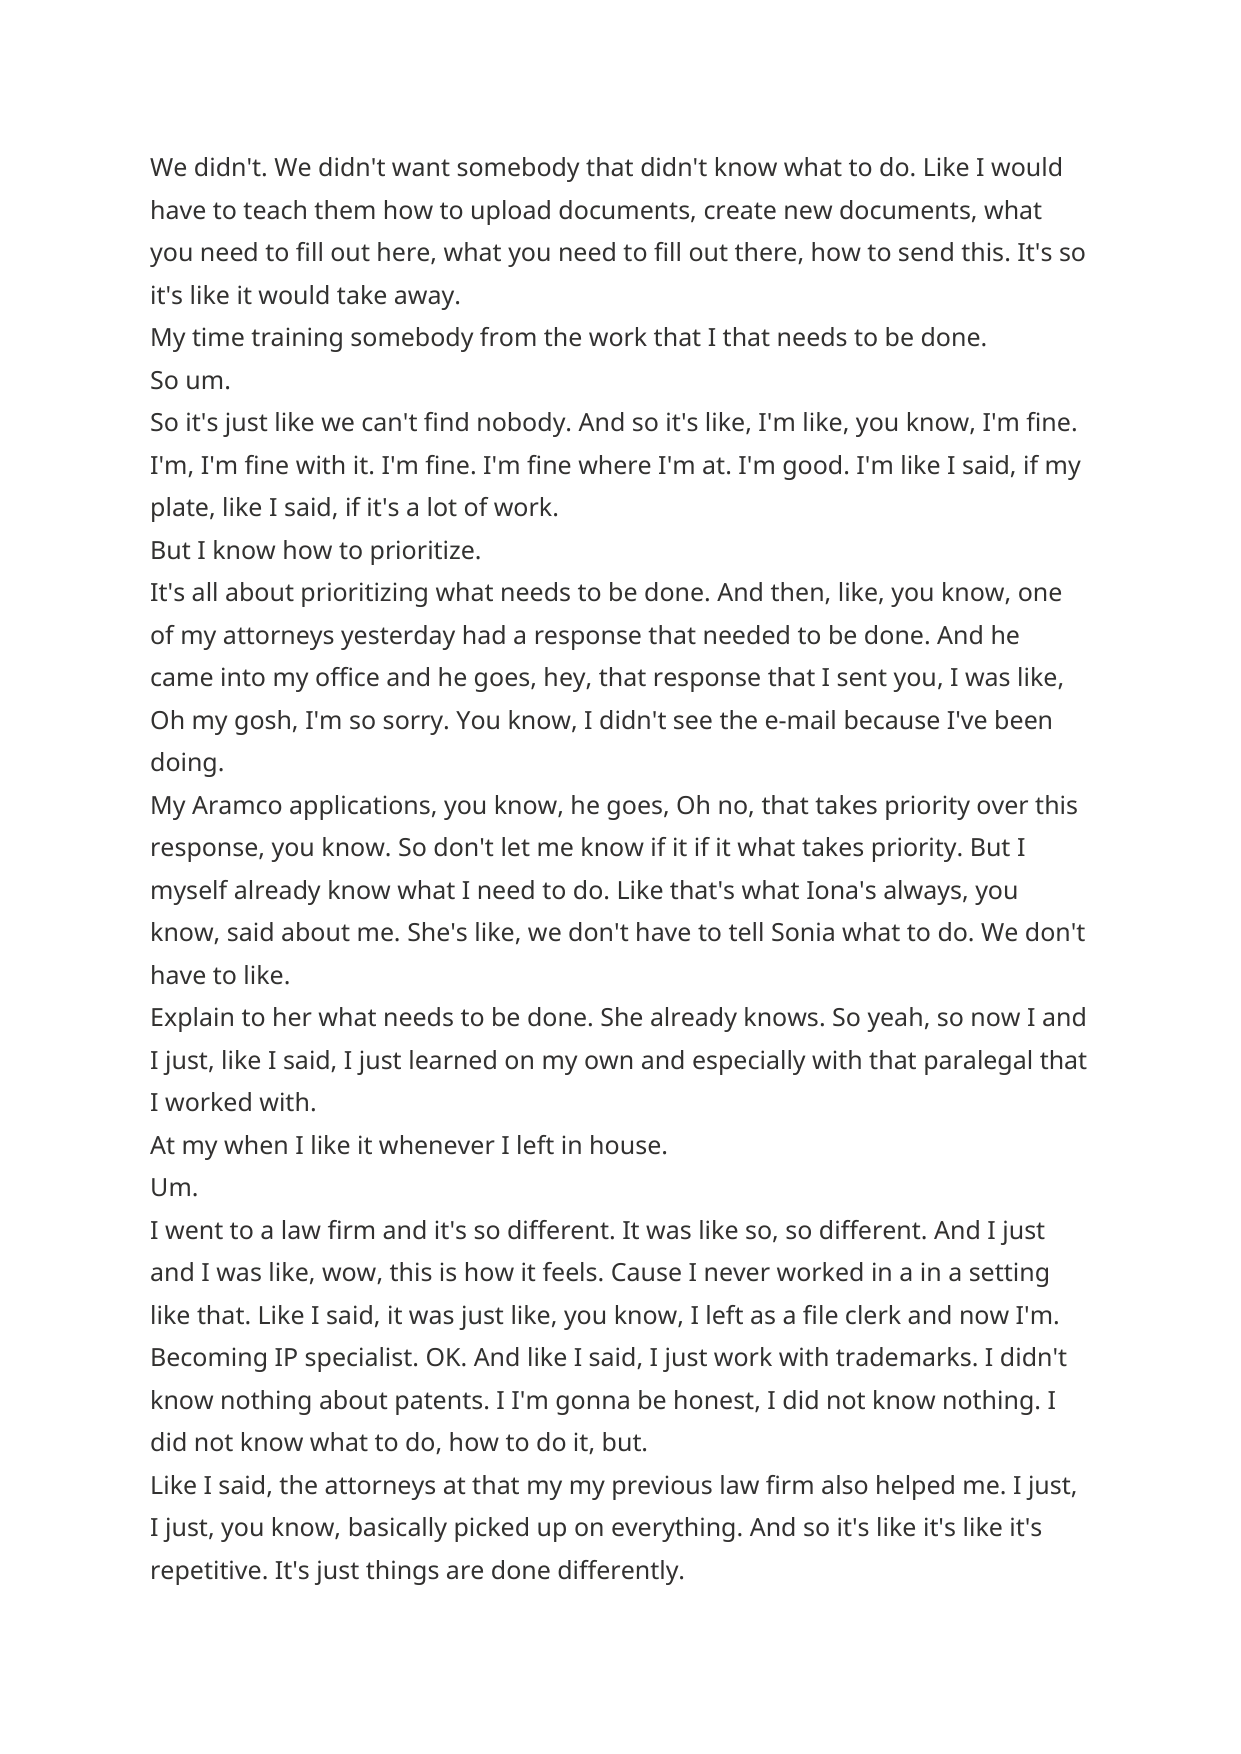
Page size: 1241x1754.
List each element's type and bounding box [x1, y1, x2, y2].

text [150, 150, 1090, 1587]
